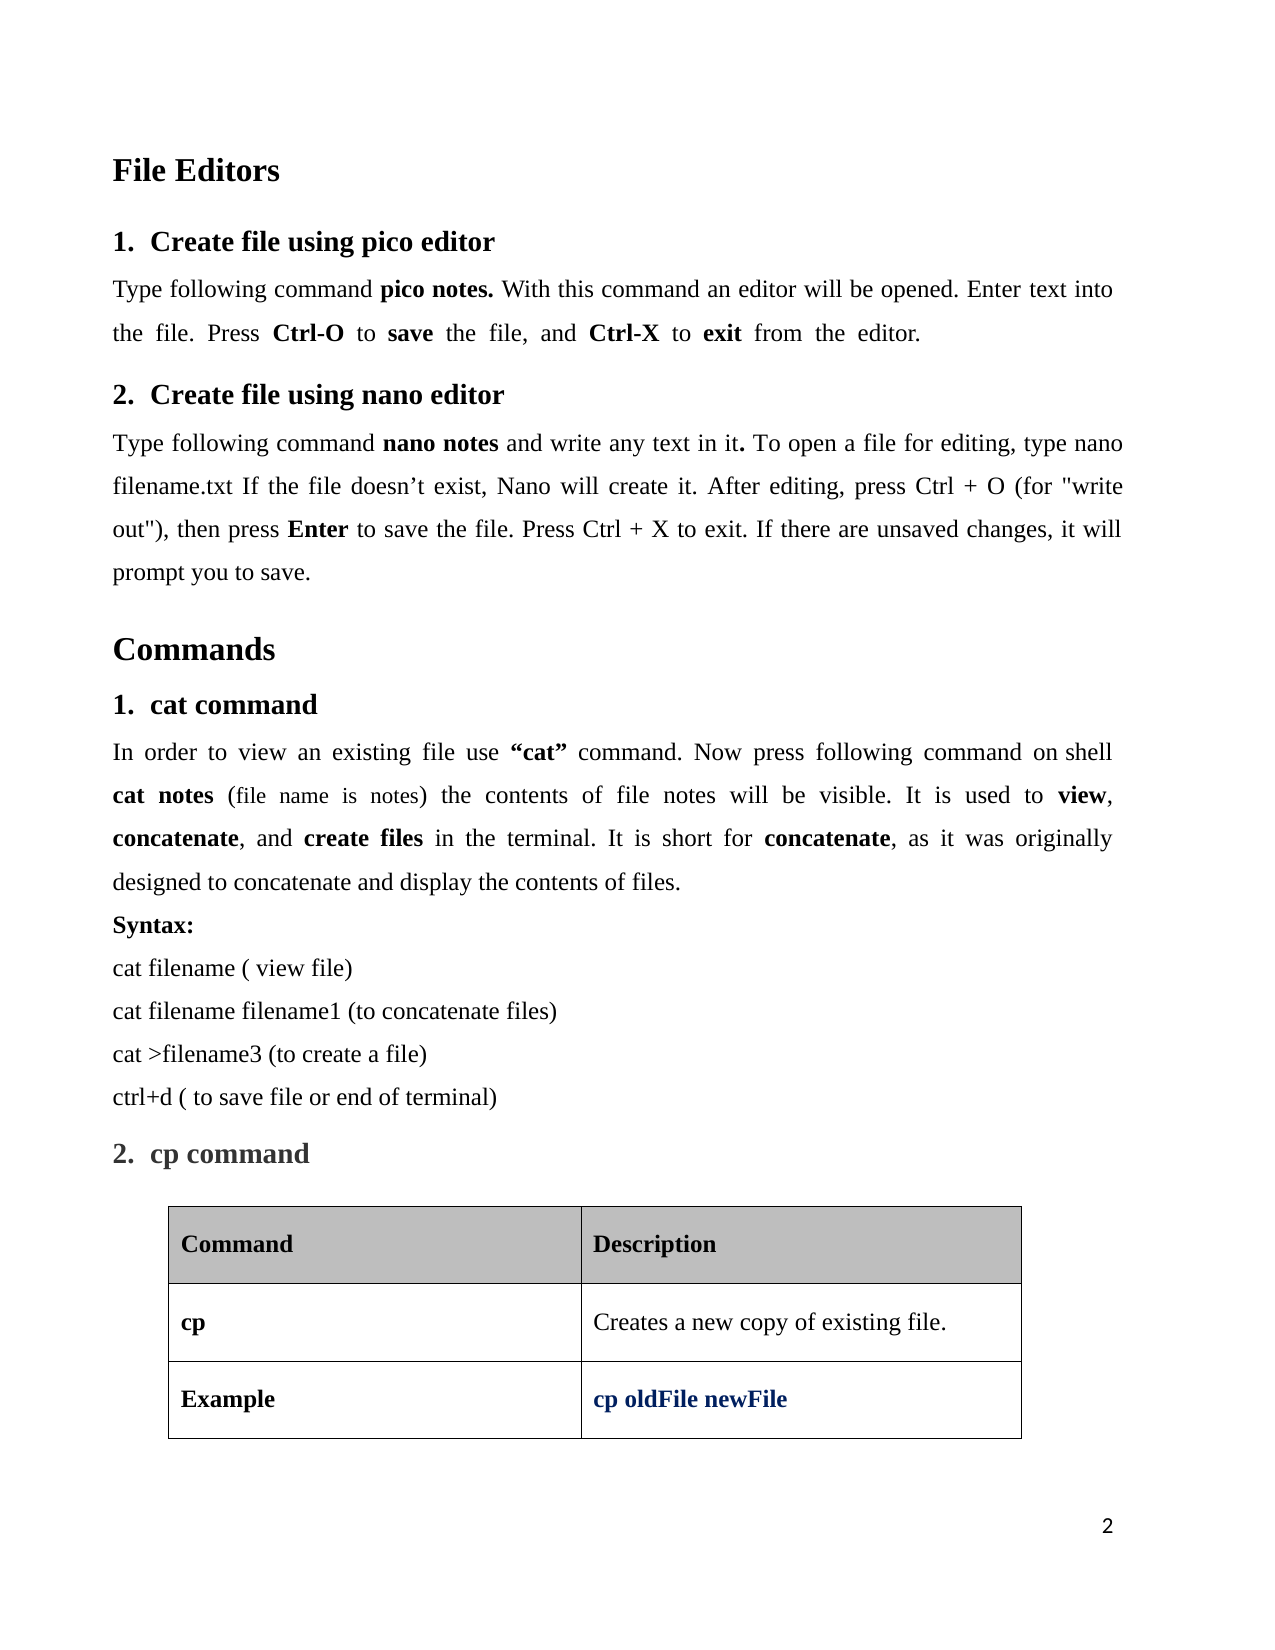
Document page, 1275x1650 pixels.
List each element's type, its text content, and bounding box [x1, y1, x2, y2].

text Syntax: [112, 910, 1113, 938]
text ctrl+d ( to save file or end of terminal) [112, 1082, 1113, 1111]
text cat >filename3 (to create a file) [112, 1039, 1113, 1068]
text File Editors [112, 150, 1123, 188]
list Create file using nano editor [112, 377, 1113, 411]
list cat command [112, 687, 1124, 721]
text cat filename ( view file) [112, 953, 1113, 982]
table_cell cp [169, 1284, 581, 1361]
text In order to view an existing file use “cat” command. Now press following command on shell cat notes (file name is notes) the contents of file notes will be visible. It is used to view, concatenate, and create files in the terminal. It is short for concatenate, as it was originally designed to concatenate and display the contents of files. [112, 737, 1113, 895]
text cat filename filename1 (to concatenate files) [112, 996, 1113, 1025]
text Type following command nano notes and write any text in it. To open a file for editing, type nano filename.txt If the file doesn’t exist, Nano will create it. After editing, press Ctrl + O (for "write out"), then press Enter to save the file. Press Ctrl + X to exit. If there are unsaved changes, it will prompt you to save. [112, 428, 1124, 586]
subtitle cp command [112, 1136, 1162, 1169]
table_cell Creates a new copy of existing file. [582, 1284, 1021, 1361]
table_header Command [169, 1207, 581, 1283]
text Commands [112, 629, 1124, 668]
table_header Description [582, 1207, 1021, 1283]
text Type following command pico notes. With this command an editor will be opened. Enter text into the file. Press Ctrl-O to save the file, and Ctrl-X to exit from the editor. [112, 274, 1113, 346]
table_cell cp oldFile newFile [582, 1362, 1021, 1438]
list Create file using pico editor [112, 224, 1162, 258]
table_cell Example [169, 1362, 581, 1438]
